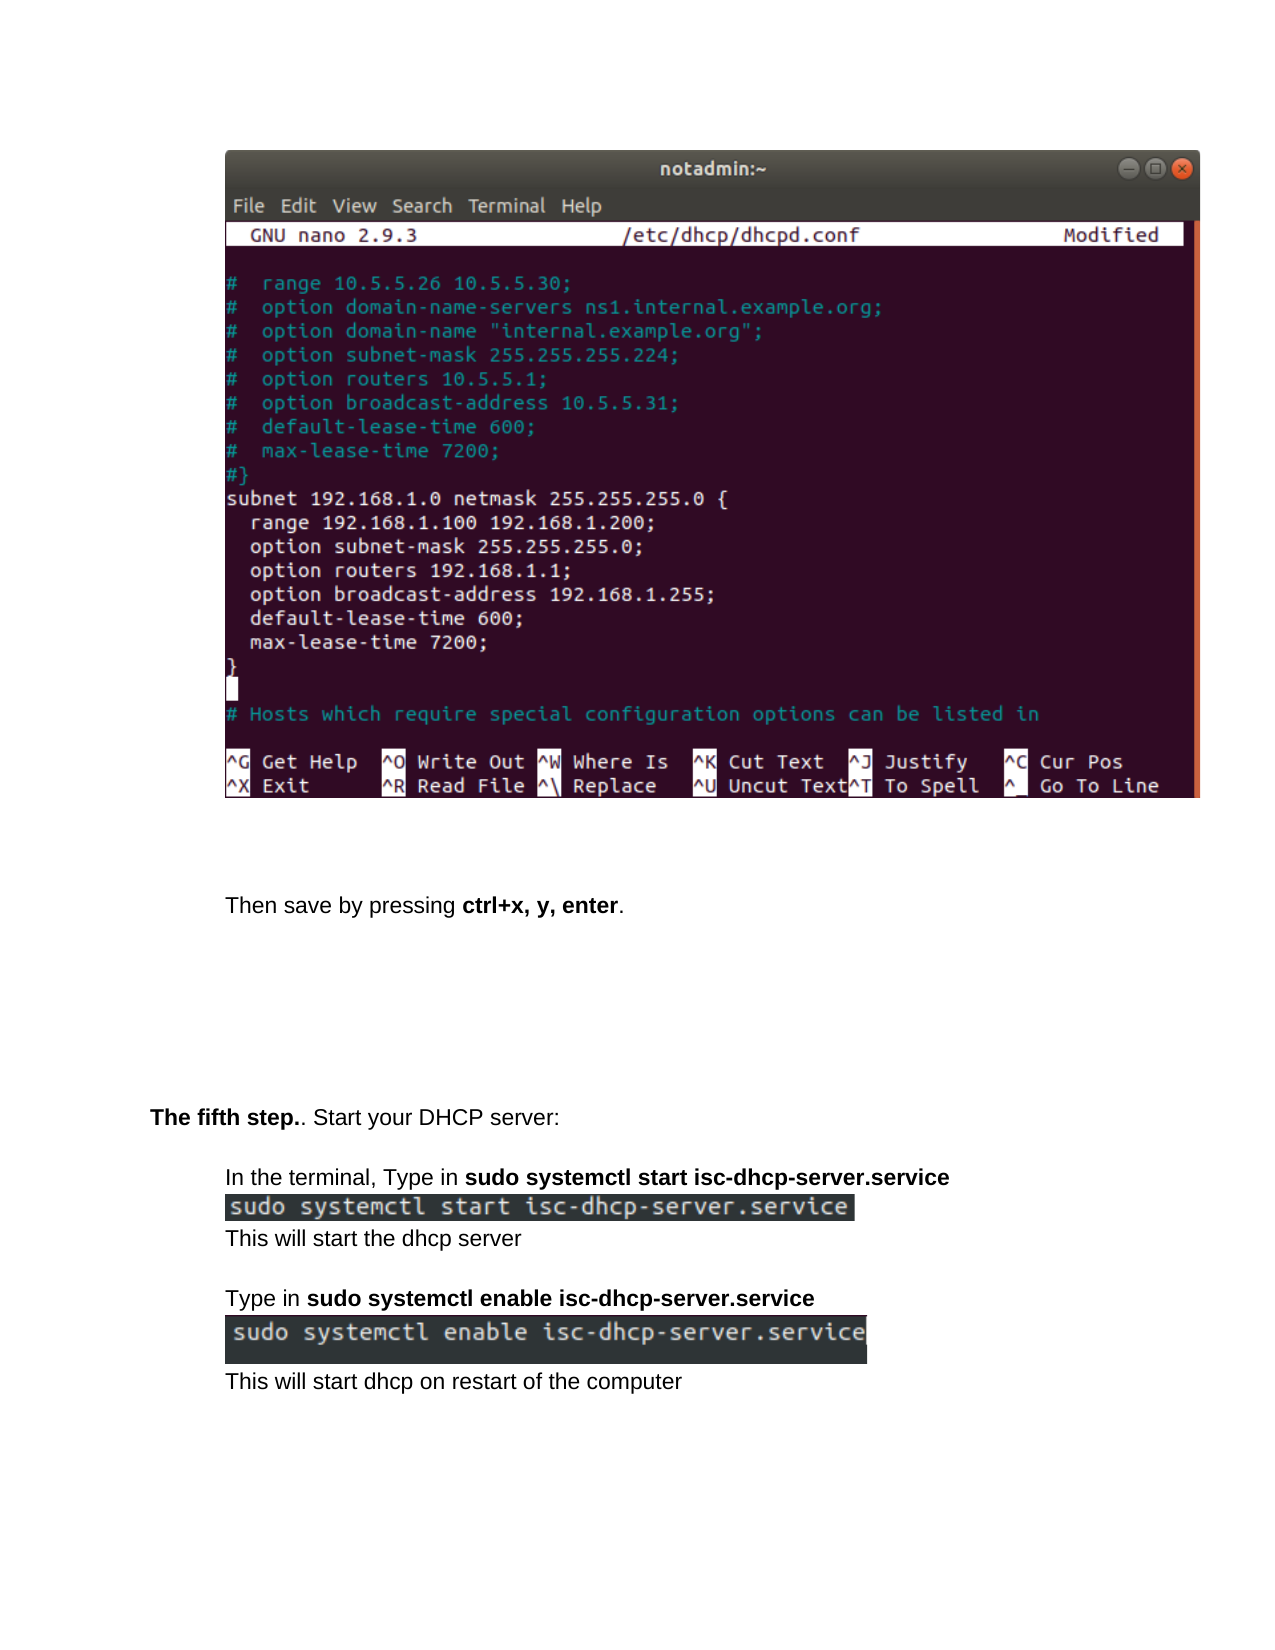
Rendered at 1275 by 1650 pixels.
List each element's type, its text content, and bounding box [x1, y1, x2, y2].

picture [225, 1315, 868, 1364]
picture [225, 150, 1200, 798]
text The fifth step.. Start your DHCP server: [150, 1104, 1125, 1130]
text This will start the dhcp server [225, 1225, 1125, 1251]
text In the terminal, Type in sudo systemctl start isc-dhcp-server.service [150, 1164, 1125, 1191]
text Then save by pressing ctrl+x, y, enter. [225, 892, 1125, 919]
picture [225, 1194, 855, 1221]
text Type in sudo systemctl enable isc-dhcp-server.service [225, 1285, 1125, 1312]
text This will start dhcp on restart of the computer [225, 1368, 1125, 1394]
